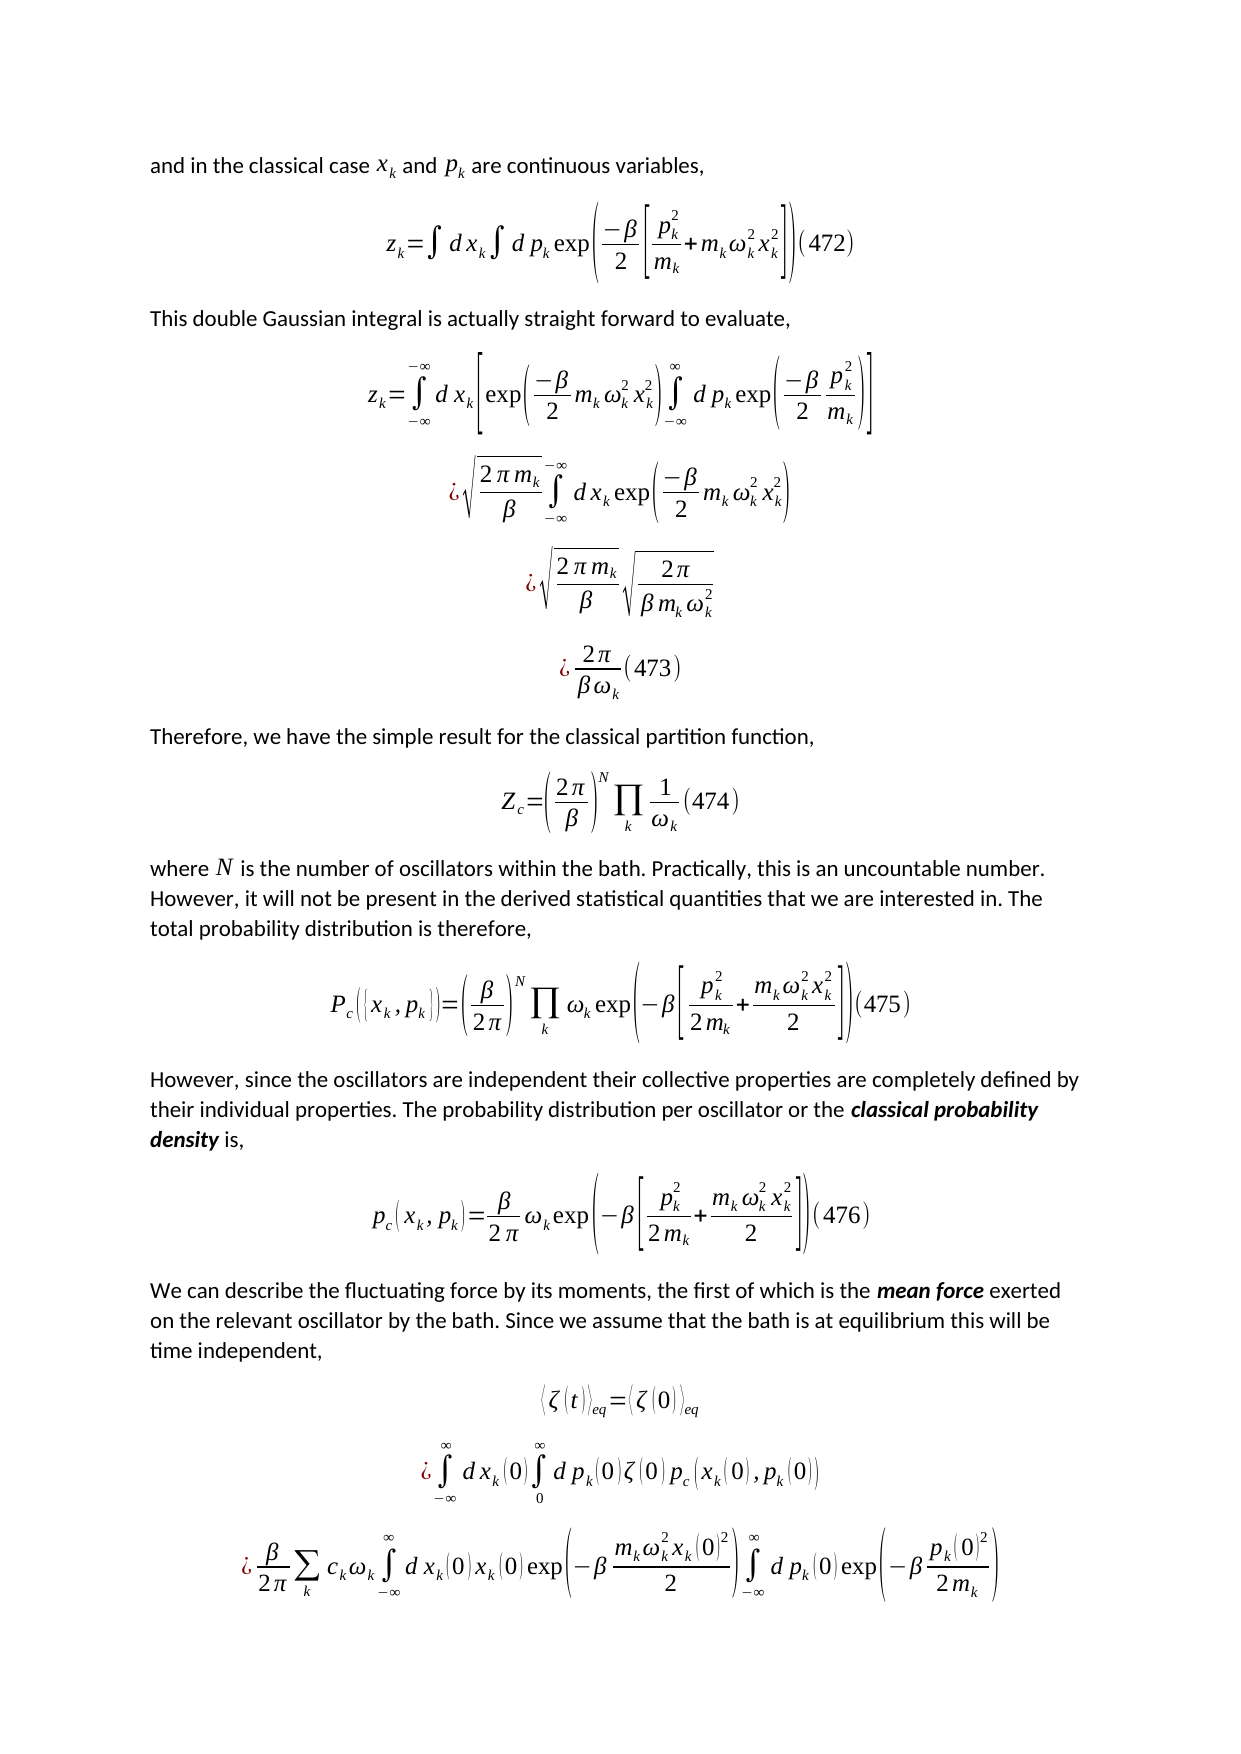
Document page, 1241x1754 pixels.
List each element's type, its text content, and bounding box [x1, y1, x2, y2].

text and in the classical case and are continuous variables, [150, 150, 1090, 181]
text We can describe the fluctuating force by its moments, the first of which is the mean force exerted on the relevant oscillator by the bath. Since we assume that the bath is at equilibrium this will be time independent, [150, 1276, 1090, 1364]
text where is the number of oscillators within the bath. Practically, this is an uncountable number. However, it will not be present in the derived statistical quantities that we are interested in. The total probability distribution is therefore, [150, 854, 1090, 942]
text This double Gaussian integral is actually straight forward to evaluate, [150, 304, 1090, 332]
text However, since the oscillators are independent their collective properties are completely defined by their individual properties. The probability distribution per oscillator or the classical probability density is, [150, 1065, 1090, 1153]
text Therefore, we have the simple result for the classical partition function, [150, 722, 1090, 750]
